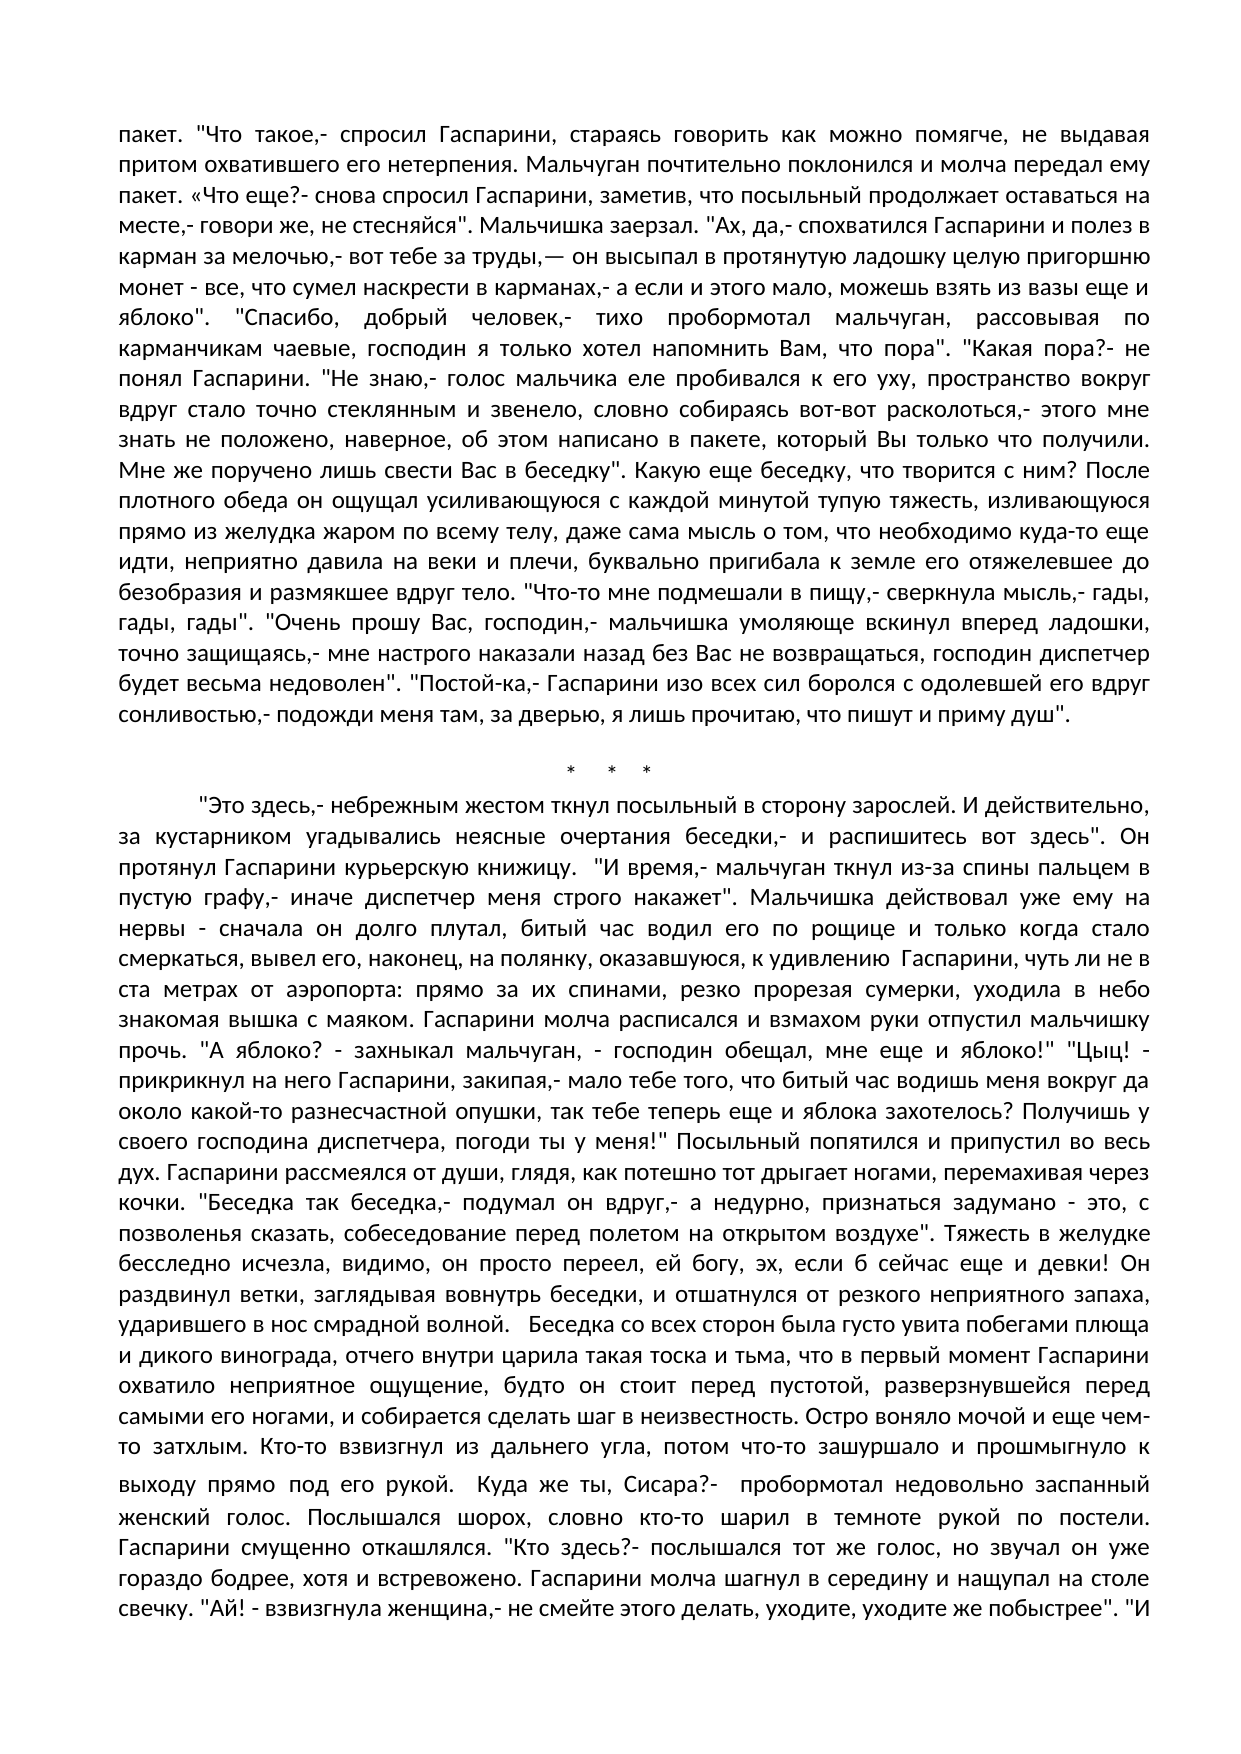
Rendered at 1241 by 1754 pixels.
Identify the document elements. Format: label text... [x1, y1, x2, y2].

list * * * [118, 759, 1152, 789]
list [118, 789, 1152, 1623]
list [118, 118, 1152, 728]
